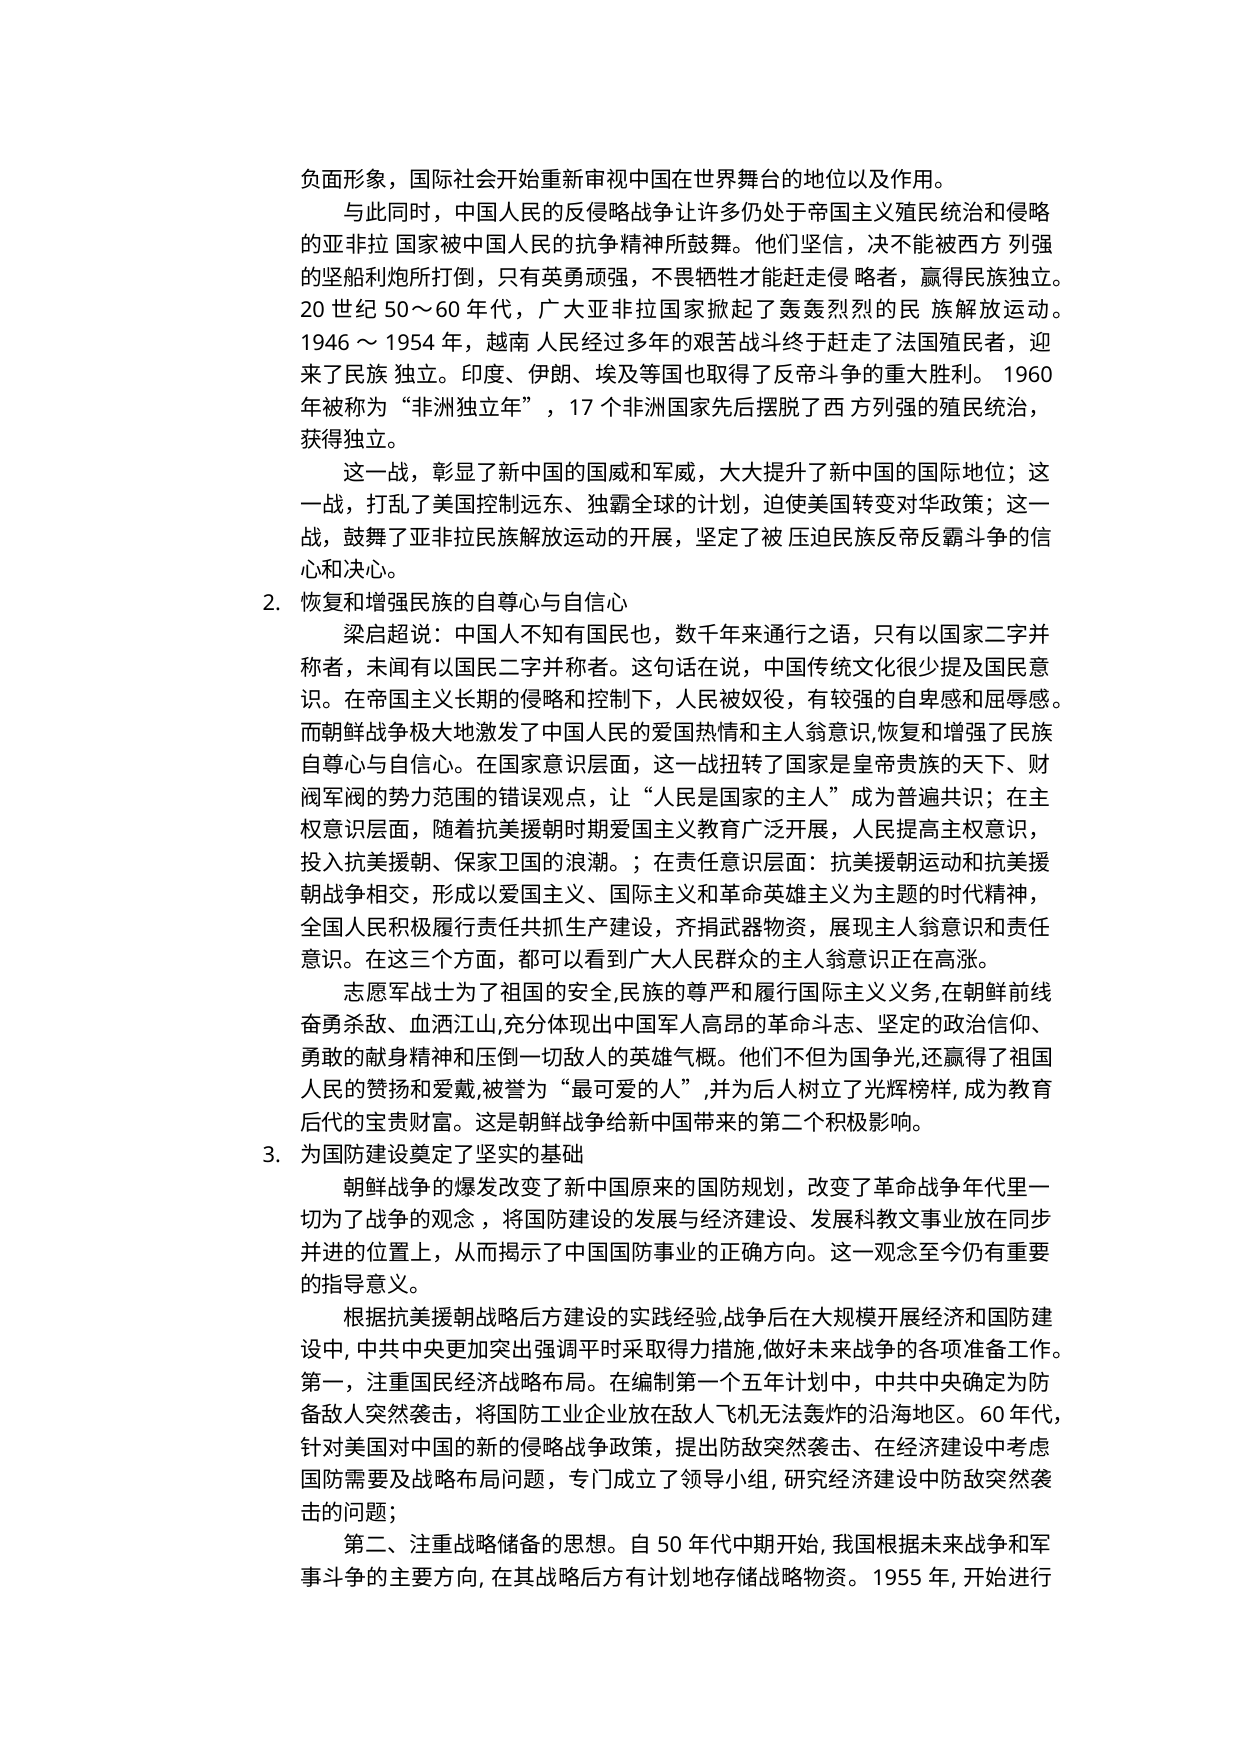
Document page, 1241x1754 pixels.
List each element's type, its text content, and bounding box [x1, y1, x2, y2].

list 梁启超说：中国人不知有国民也，数千年来通行之语，只有以国家二字并称者，未闻有以国民二字并称者。这句话在说，中国传统文化很少提及国民意识。在帝国主义长期的侵略和控制下，人民被奴役，有较强的自卑感和屈辱感。而朝鲜战争极大地激发了中国人民的爱国热情和主人翁意识,恢复和增强了民族自尊心与自信心。在国家意识层面，这一战扭转了国家是皇帝贵族的天下、财阀军阀的势力范围的错误观点，让“人民是国家的主人”成为普遍共识；在主权意识层面，随着抗美援朝时期爱国主义教育广泛开展，人民提高主权意识，投入抗美援朝、保家卫国的浪潮。；在责任意识层面：抗美援朝运动和抗美援朝战争相交，形成以爱国主义、国际主义和革命英雄主义为主题的时代精神，全国人民积极履行责任共抓生产建设，齐捐武器物资，展现主人翁意识和责任意识。在这三个方面，都可以看到广大人民群众的主人翁意识正在高涨。 [300, 617, 1053, 974]
list 志愿军战士为了祖国的安全,民族的尊严和履行国际主义义务,在朝鲜前线奋勇杀敌、血洒江山,充分体现出中国军人高昂的革命斗志、坚定的政治信仰、勇敢的献身精神和压倒一切敌人的英雄气概。他们不但为国争光,还赢得了祖国人民的赞扬和爱戴,被誉为“最可爱的人”,并为后人树立了光辉榜样, 成为教育后代的宝贵财富。这是朝鲜战争给新中国带来的第二个积极影响。 [300, 974, 1053, 1137]
list 这一战，彰显了新中国的国威和军威，大大提升了新中国的国际地位；这一战，打乱了美国控制远东、独霸全球的计划，迫使美国转变对华政策；这一战，鼓舞了亚非拉民族解放运动的开展，坚定了被 压迫民族反帝反霸斗争的信心和决心。 [300, 454, 1053, 584]
list 根据抗美援朝战略后方建设的实践经验,战争后在大规模开展经济和国防建设中, 中共中央更加突出强调平时采取得力措施,做好未来战争的各项准备工作。第一，注重国民经济战略布局。在编制第一个五年计划中，中共中央确定为防备敌人突然袭击，将国防工业企业放在敌人飞机无法轰炸的沿海地区。60年代，针对美国对中国的新的侵略战争政策，提出防敌突然袭击、在经济建设中考虑国防需要及战略布局问题，专门成立了领导小组, 研究经济建设中防敌突然袭击的问题； [300, 1299, 1053, 1527]
list 恢复和增强民族的自尊心与自信心 [262, 584, 1053, 617]
list 朝鲜战争的爆发改变了新中国原来的国防规划，改变了革命战争年代里一切为了战争的观念 ，将国防建设的发展与经济建设、发展科教文事业放在同步并进的位置上，从而揭示了中国国防事业的正确方向。这一观念至今仍有重要的指导意义。 [300, 1169, 1053, 1299]
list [300, 1527, 1053, 1592]
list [300, 162, 1053, 194]
list 与此同时，中国人民的反侵略战争让许多仍处于帝国主义殖民统治和侵略的亚非拉 国家被中国人民的抗争精神所鼓舞。他们坚信，决不能被西方 列强的坚船利炮所打倒，只有英勇顽强，不畏牺牲才能赶走侵 略者，赢得民族独立。20世纪50～60年代，广大亚非拉国家掀起了轰轰烈烈的民 族解放运动。1946 ～ 1954 年，越南 人民经过多年的艰苦战斗终于赶走了法国殖民者，迎来了民族 独立。印度、伊朗、埃及等国也取得了反帝斗争的重大胜利。 1960年被称为“非洲独立年”，17 个非洲国家先后摆脱了西 方列强的殖民统治，获得独立。 [300, 194, 1053, 454]
list 为国防建设奠定了坚实的基础 [262, 1137, 1053, 1169]
